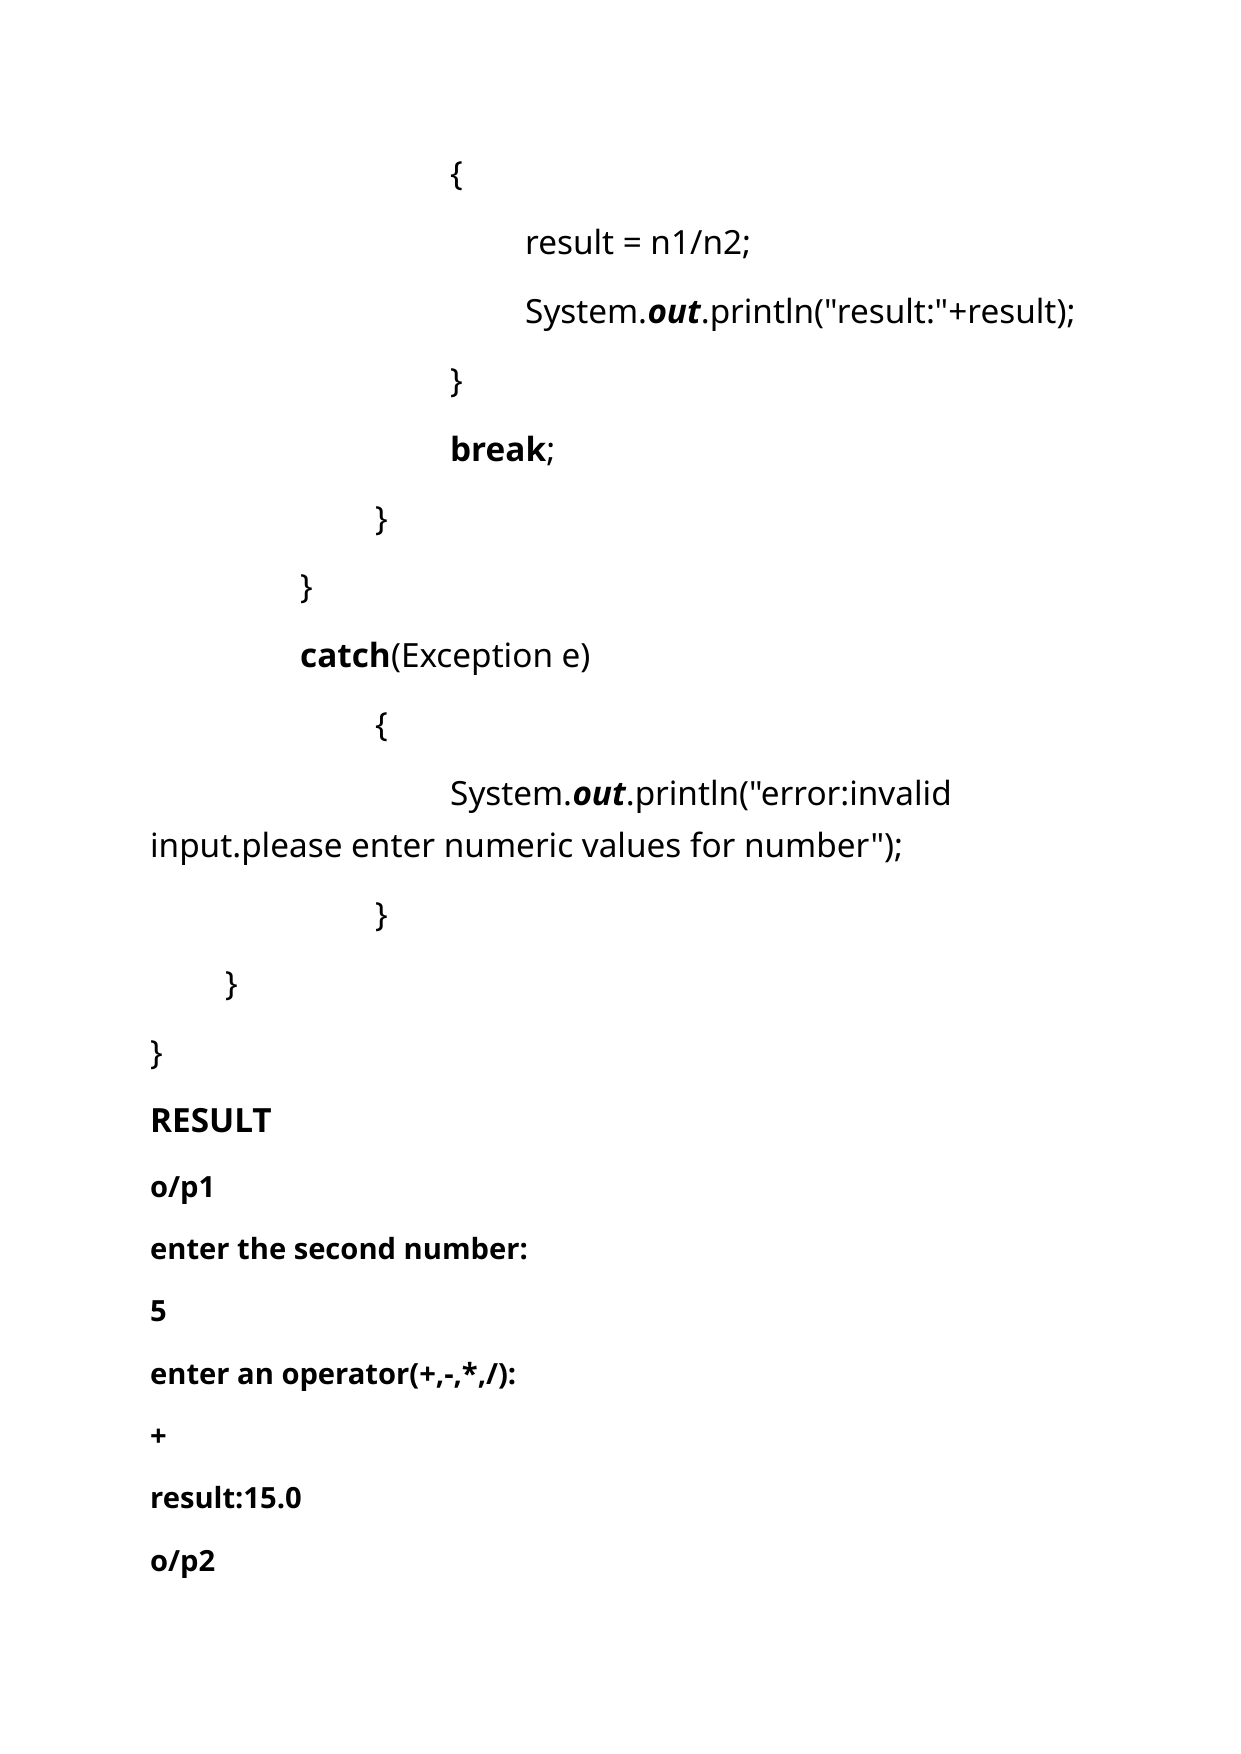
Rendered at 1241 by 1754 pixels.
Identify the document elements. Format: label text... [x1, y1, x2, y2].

text { [150, 150, 1090, 195]
text RESULT [150, 1097, 1090, 1143]
text catch(Exception e) [150, 632, 1090, 677]
text enter the second number: [150, 1228, 1090, 1268]
text System.out.println("error:invalid input.please enter numeric values for number"); [150, 770, 1090, 867]
text + [150, 1415, 1090, 1455]
text { [150, 701, 1090, 746]
text } [150, 891, 1090, 936]
text o/p2 [150, 1540, 1090, 1579]
text System.out.println("result:"+result); [150, 288, 1090, 333]
text result:15.0 [150, 1478, 1090, 1517]
text result = n1/n2; [150, 219, 1090, 264]
text o/p1 [150, 1166, 1090, 1206]
text } [150, 1028, 1090, 1074]
text enter an operator(+,-,*,/): [150, 1353, 1090, 1393]
text } [150, 959, 1090, 1005]
text break; [150, 425, 1090, 471]
text } [150, 494, 1090, 540]
text } [150, 357, 1090, 402]
text } [150, 563, 1090, 608]
text 5 [150, 1291, 1090, 1330]
